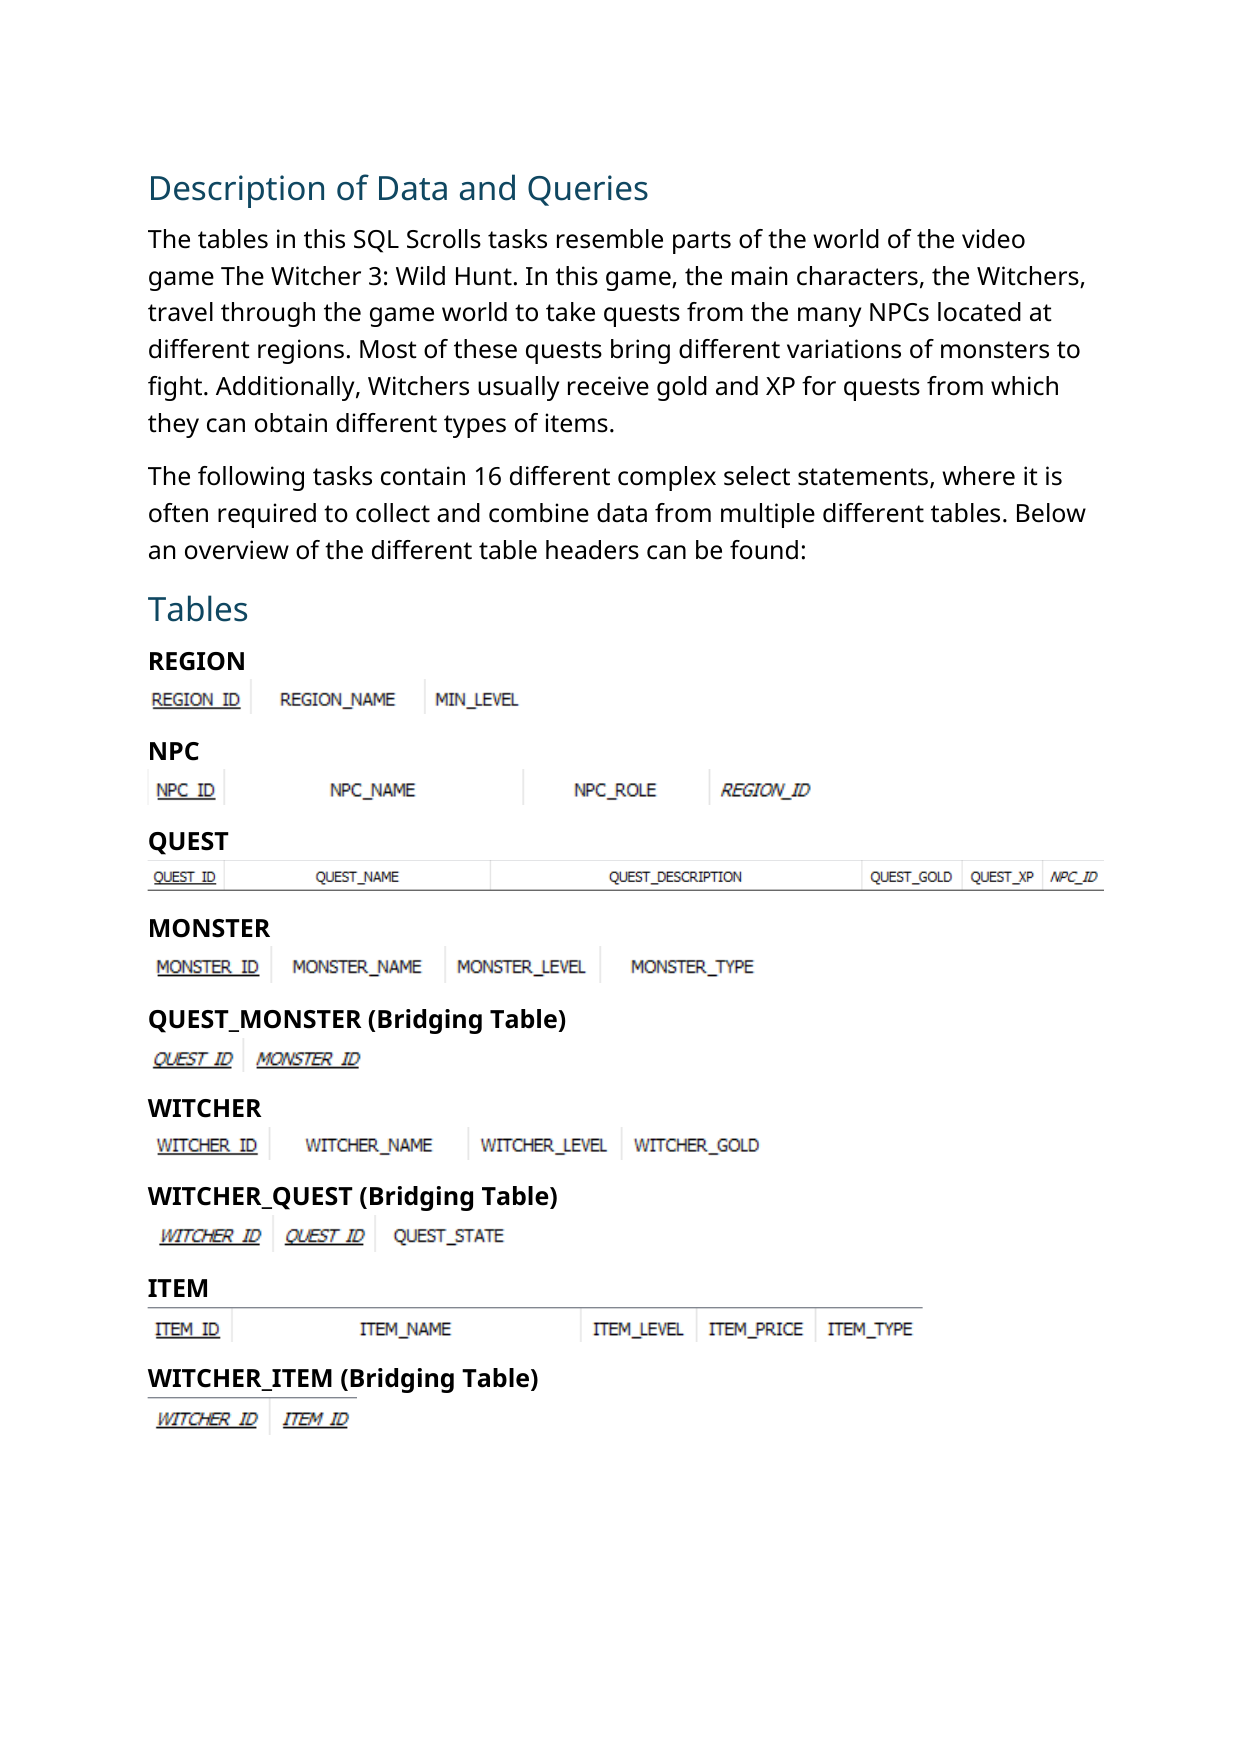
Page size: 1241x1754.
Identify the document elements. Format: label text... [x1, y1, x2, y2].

picture [147, 1038, 370, 1072]
text WITCHER_ITEM (Bridging Table) [148, 1361, 1093, 1435]
text QUEST_MONSTER (Bridging Table) [148, 1002, 1093, 1071]
picture [147, 1397, 357, 1435]
picture [147, 1127, 773, 1160]
picture [147, 769, 817, 805]
picture [147, 946, 783, 983]
picture [147, 1307, 923, 1342]
text REGION [148, 643, 1093, 714]
text WITCHER_QUEST (Bridging Table) [148, 1179, 1093, 1252]
text The following tasks contain 16 different complex select statements, where it is often required to collect and combine data from multiple different tables. Below an overview of the different table headers can be found: [148, 459, 1093, 566]
picture [147, 679, 531, 714]
text QUEST [148, 823, 1093, 860]
subtitle Description of Data and Queries [148, 164, 1093, 210]
text The tables in this SQL Scrolls tasks resemble parts of the world of the video game The Witcher 3: Wild Hunt. In this game, the main characters, the Witchers, travel through the game world to take quests from the many NPCs located at different regions. Most of these quests bring different variations of monsters to fight. Additionally, Witchers usually receive gold and XP for quests from which they can obtain different types of items. [148, 222, 1093, 439]
subtitle Tables [148, 586, 1093, 631]
picture [147, 860, 1104, 891]
picture [147, 1215, 518, 1252]
